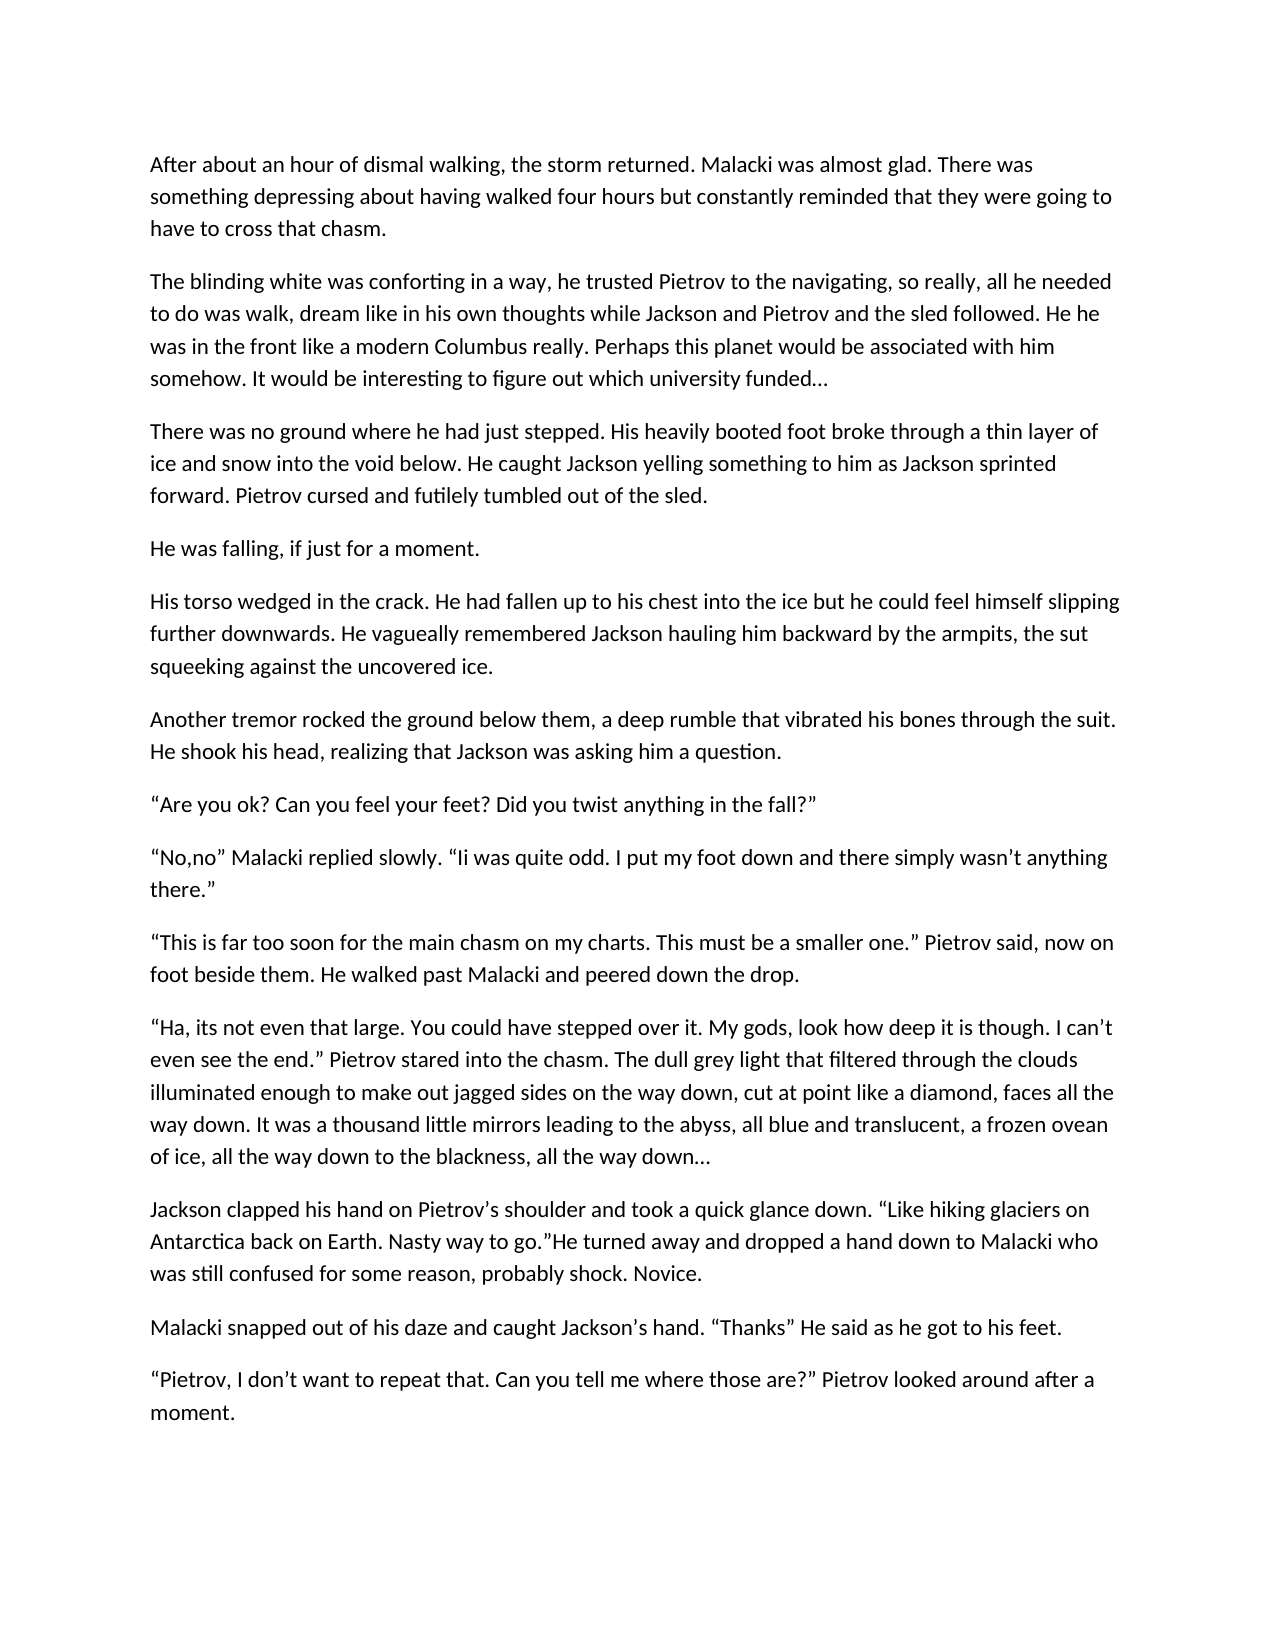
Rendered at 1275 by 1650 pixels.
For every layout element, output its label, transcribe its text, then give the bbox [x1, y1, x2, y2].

text Malacki snapped out of his daze and caught Jackson’s hand. “Thanks” He said as he got to his feet. [150, 1313, 1125, 1341]
text “This is far too soon for the main chasm on my charts. This must be a smaller one.” Pietrov said, now on foot beside them. He walked past Malacki and peered down the drop. [150, 928, 1125, 988]
text “No,no” Malacki replied slowly. “Ii was quite odd. I put my foot down and there simply wasn’t anything there.” [150, 843, 1125, 903]
text The blinding white was conforting in a way, he trusted Pietrov to the navigating, so really, all he needed to do was walk, dream like in his own thoughts while Jackson and Pietrov and the sled followed. He he was in the front like a modern Columbus really. Perhaps this planet would be associated with him somehow. It would be interesting to figure out which university funded… [150, 267, 1125, 392]
text “Ha, its not even that large. You could have stepped over it. My gods, look how deep it is though. I can’t even see the end.” Pietrov stared into the chasm. The dull grey light that filtered through the clouds illuminated enough to make out jagged sides on the way down, cut at point like a diamond, faces all the way down. It was a thousand little mirrors leading to the abyss, all blue and translucent, a frozen ovean of ice, all the way down to the blackness, all the way down… [150, 1013, 1125, 1170]
text Another tremor rocked the ground below them, a deep rumble that vibrated his bones through the suit. He shook his head, realizing that Jackson was asking him a question. [150, 705, 1125, 765]
text He was falling, if just for a moment. [150, 534, 1125, 562]
text Jackson clapped his hand on Pietrov’s shoulder and took a quick glance down. “Like hiking glaciers on Antarctica back on Earth. Nasty way to go.”He turned away and dropped a hand down to Malacki who was still confused for some reason, probably shock. Novice. [150, 1195, 1125, 1288]
text There was no ground where he had just stepped. His heavily booted foot broke through a thin layer of ice and snow into the void below. He caught Jackson yelling something to him as Jackson sprinted forward. Pietrov cursed and futilely tumbled out of the sled. [150, 417, 1125, 509]
text “Pietrov, I don’t want to repeat that. Can you tell me where those are?” Pietrov looked around after a moment. [150, 1366, 1125, 1426]
text His torso wedged in the crack. He had fallen up to his chest into the ice but he could feel himself slipping further downwards. He vagueally remembered Jackson hauling him backward by the armpits, the sut squeeking against the uncovered ice. [150, 587, 1125, 680]
text After about an hour of dismal walking, the storm returned. Malacki was almost glad. There was something depressing about having walked four hours but constantly reminded that they were going to have to cross that chasm. [150, 150, 1125, 242]
text “Are you ok? Can you feel your feet? Did you twist anything in the fall?” [150, 790, 1125, 818]
